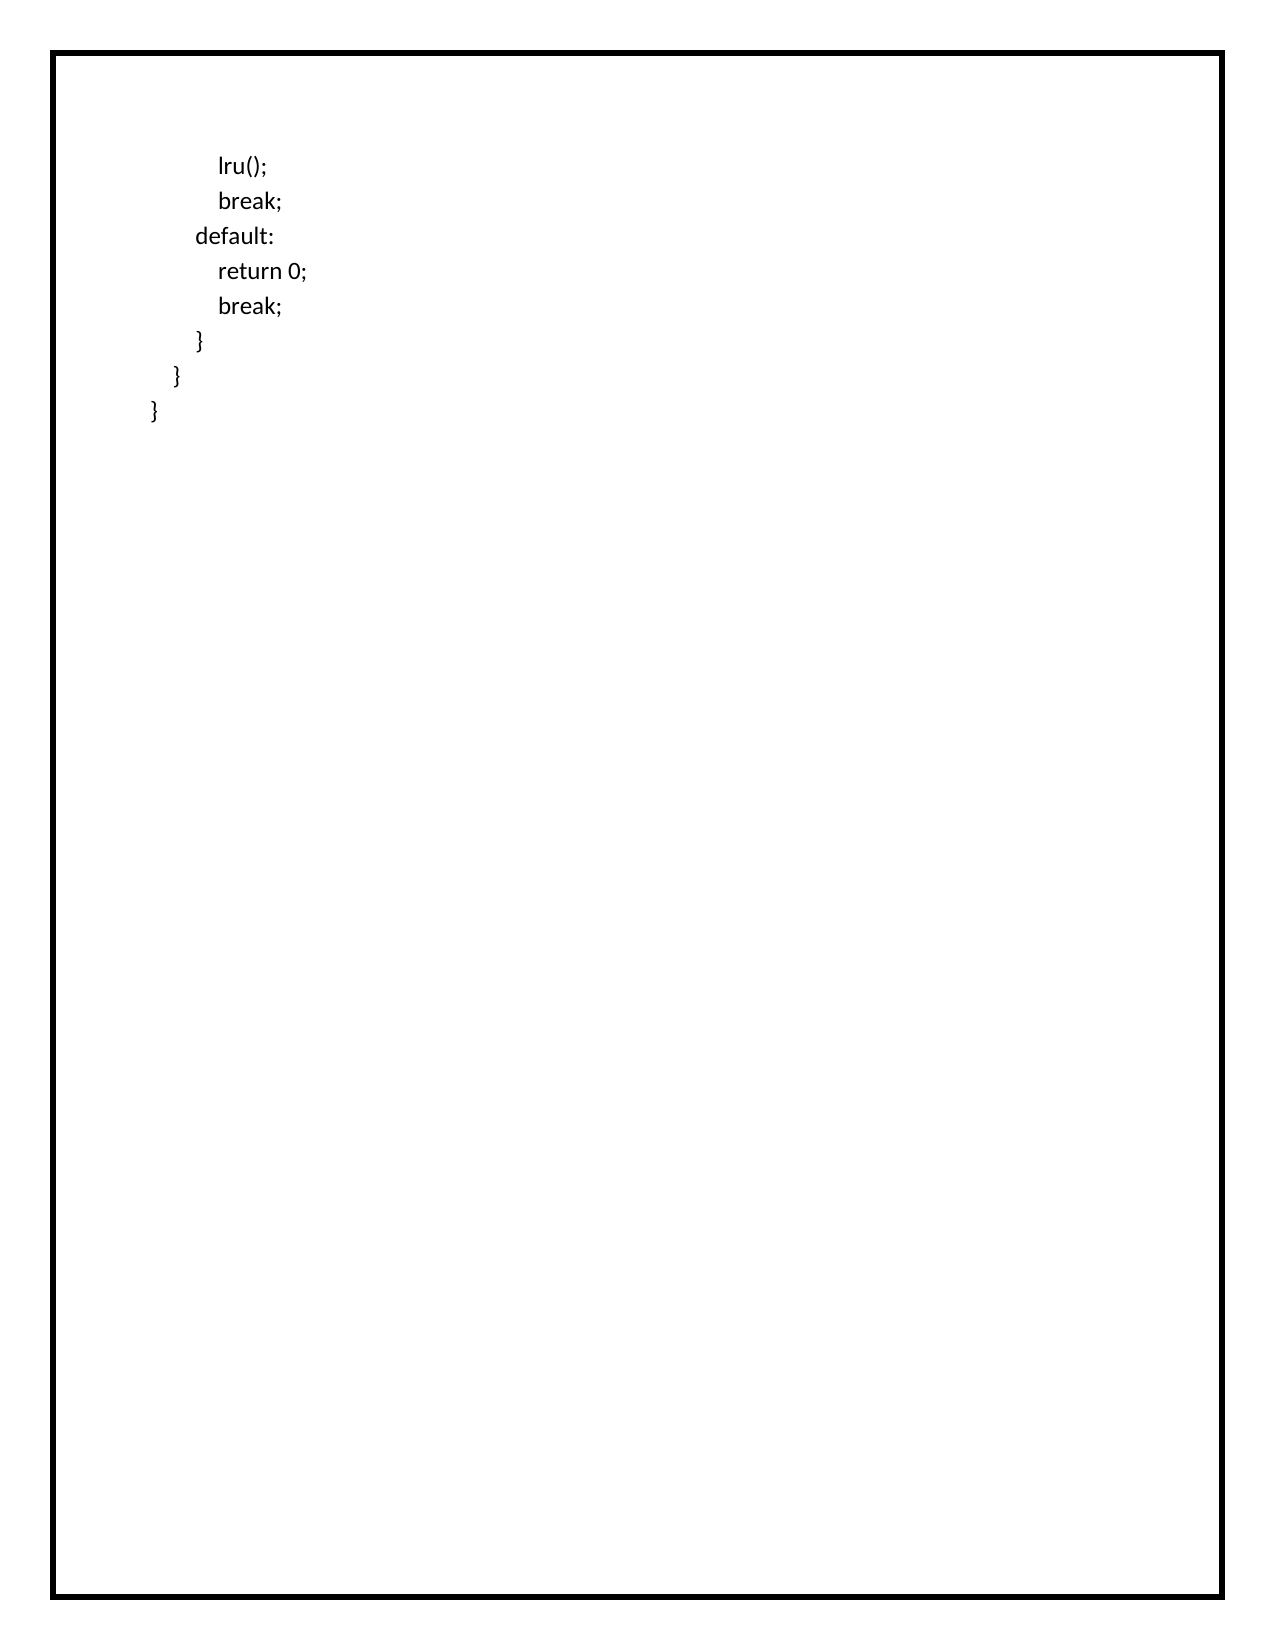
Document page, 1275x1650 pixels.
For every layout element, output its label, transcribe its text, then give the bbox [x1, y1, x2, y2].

text lru(); [150, 150, 1125, 181]
text return 0; [150, 255, 1125, 286]
text default: [150, 220, 1125, 251]
text } [150, 360, 1125, 391]
text break; [150, 290, 1125, 321]
text } [150, 325, 1125, 356]
text } [150, 395, 1125, 426]
text break; [150, 185, 1125, 216]
